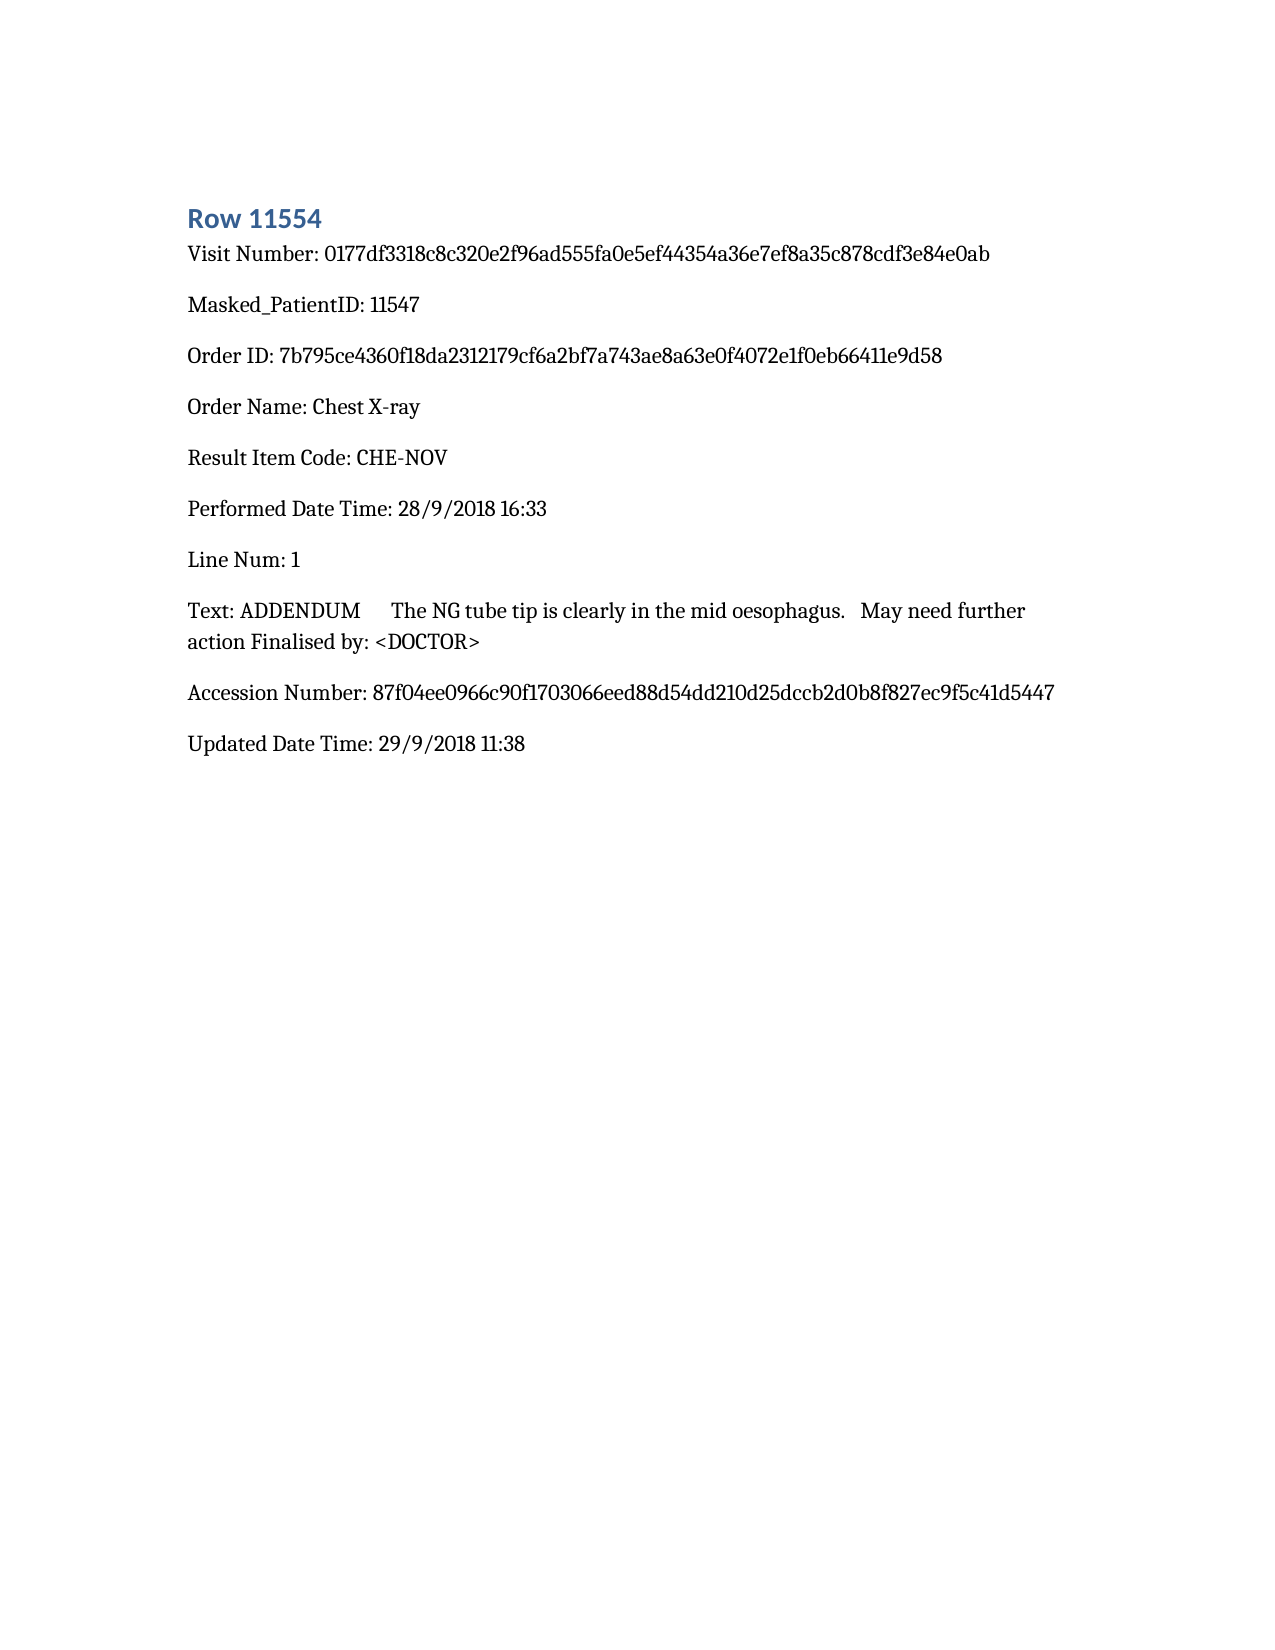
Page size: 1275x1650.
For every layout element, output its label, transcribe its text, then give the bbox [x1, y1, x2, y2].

text Performed Date Time: 28/9/2018 16:33 [187, 496, 1087, 522]
text Order ID: 7b795ce4360f18da2312179cf6a2bf7a743ae8a63e0f4072e1f0eb66411e9d58 [187, 343, 1087, 369]
subtitle Row 11554 [187, 200, 1087, 236]
text Order Name: Chest X-ray [187, 394, 1087, 420]
text Result Item Code: CHE-NOV [187, 445, 1087, 471]
text Line Num: 1 [187, 547, 1087, 573]
text Visit Number: 0177df3318c8c320e2f96ad555fa0e5ef44354a36e7ef8a35c878cdf3e84e0ab [187, 241, 1087, 267]
text Updated Date Time: 29/9/2018 11:38 [187, 731, 1087, 757]
text Masked_PatientID: 11547 [187, 292, 1087, 318]
text Text: ADDENDUM The NG tube tip is clearly in the mid oesophagus. May need further action Finalised by: <DOCTOR> [187, 598, 1087, 655]
text Accession Number: 87f04ee0966c90f1703066eed88d54dd210d25dccb2d0b8f827ec9f5c41d5447 [187, 679, 1087, 706]
